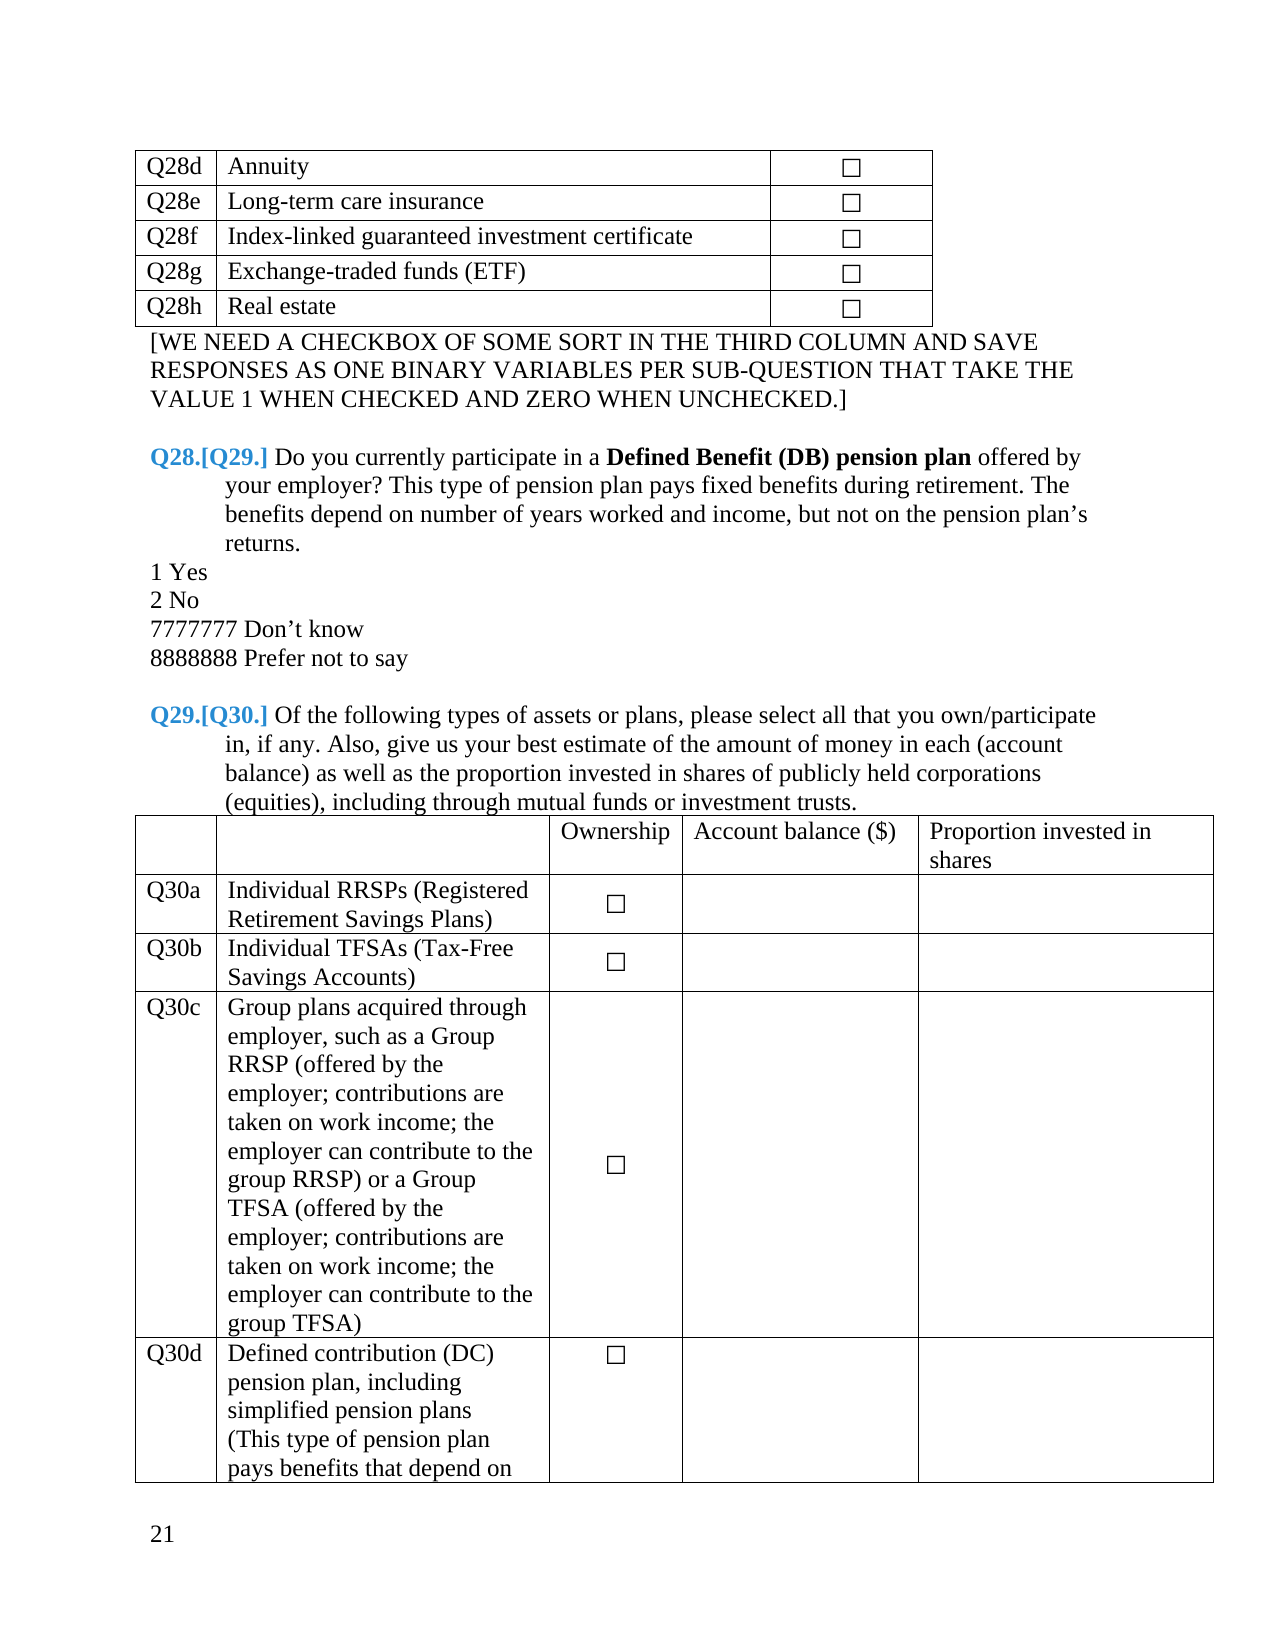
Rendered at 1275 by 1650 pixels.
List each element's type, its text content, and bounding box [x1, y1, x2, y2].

table_cell [919, 1338, 1213, 1482]
table_cell Long-term care insurance [217, 186, 770, 220]
table_header [217, 816, 549, 874]
table_cell [919, 875, 1213, 932]
table_cell Individual RRSPs (Registered Retirement Savings Plans) [217, 875, 549, 932]
table_cell Q30a [136, 875, 216, 932]
table_header [136, 816, 216, 874]
table_cell Exchange-traded funds (ETF) [217, 256, 770, 290]
table_header Ownership [550, 816, 682, 874]
table_cell Annuity [217, 151, 770, 185]
table_cell [683, 875, 918, 932]
table_cell Index-linked guaranteed investment certificate [217, 221, 770, 255]
table_cell Q30d [136, 1338, 216, 1482]
table_cell Q28e [136, 186, 216, 220]
table_cell [919, 934, 1213, 991]
table_cell Q28f [136, 221, 216, 255]
table_cell Q28g [136, 256, 216, 290]
text 2 No [150, 585, 1125, 614]
table_cell Q30b [136, 934, 216, 991]
table_cell [771, 291, 932, 326]
table_cell Group plans acquired through employer, such as a Group RRSP (offered by the employer; contributions are taken on work income; the employer can contribute to the group RRSP) or a Group TFSA (offered by the employer; contributions are taken on work income; the employer can contribute to the group TFSA) [217, 992, 549, 1337]
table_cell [217, 1338, 549, 1482]
list Do you currently participate in a Defined Benefit (DB) pension plan offered by your employer? This type of pension plan pays fixed benefits during retirement. The benefits depend on number of years worked and income, but not on the pension plan’s returns. [150, 442, 1125, 557]
table_cell [771, 221, 932, 255]
table_cell Q28h [136, 291, 216, 326]
table_cell [771, 256, 932, 290]
table_cell [771, 151, 932, 185]
table_cell Real estate [217, 291, 770, 326]
text 8888888 Prefer not to say [150, 643, 1125, 672]
table_cell Individual TFSAs (Tax-Free Savings Accounts) [217, 934, 549, 991]
table_header Proportion invested in shares [919, 816, 1213, 874]
table_cell [683, 1338, 918, 1482]
table_cell Q28d [136, 151, 216, 185]
text [WE NEED A CHECKBOX OF SOME SORT IN THE THIRD COLUMN AND SAVE RESPONSES AS ONE BINARY VARIABLES PER SUB-QUESTION THAT TAKE THE VALUE 1 WHEN CHECKED AND ZERO WHEN UNCHECKED.] [150, 327, 1125, 413]
table_cell [771, 186, 932, 220]
table_cell [683, 992, 918, 1337]
table_cell Q30c [136, 992, 216, 1337]
table_header Account balance ($) [683, 816, 918, 874]
table_cell [919, 992, 1213, 1337]
text 1 Yes [150, 557, 1125, 585]
table_cell [683, 934, 918, 991]
text 7777777 Don’t know [150, 614, 1125, 643]
list Of the following types of assets or plans, please select all that you own/participate in, if any. Also, give us your best estimate of the amount of money in each (account balance) as well as the proportion invested in shares of publicly held corporations (equities), including through mutual funds or investment trusts. [150, 700, 1125, 815]
